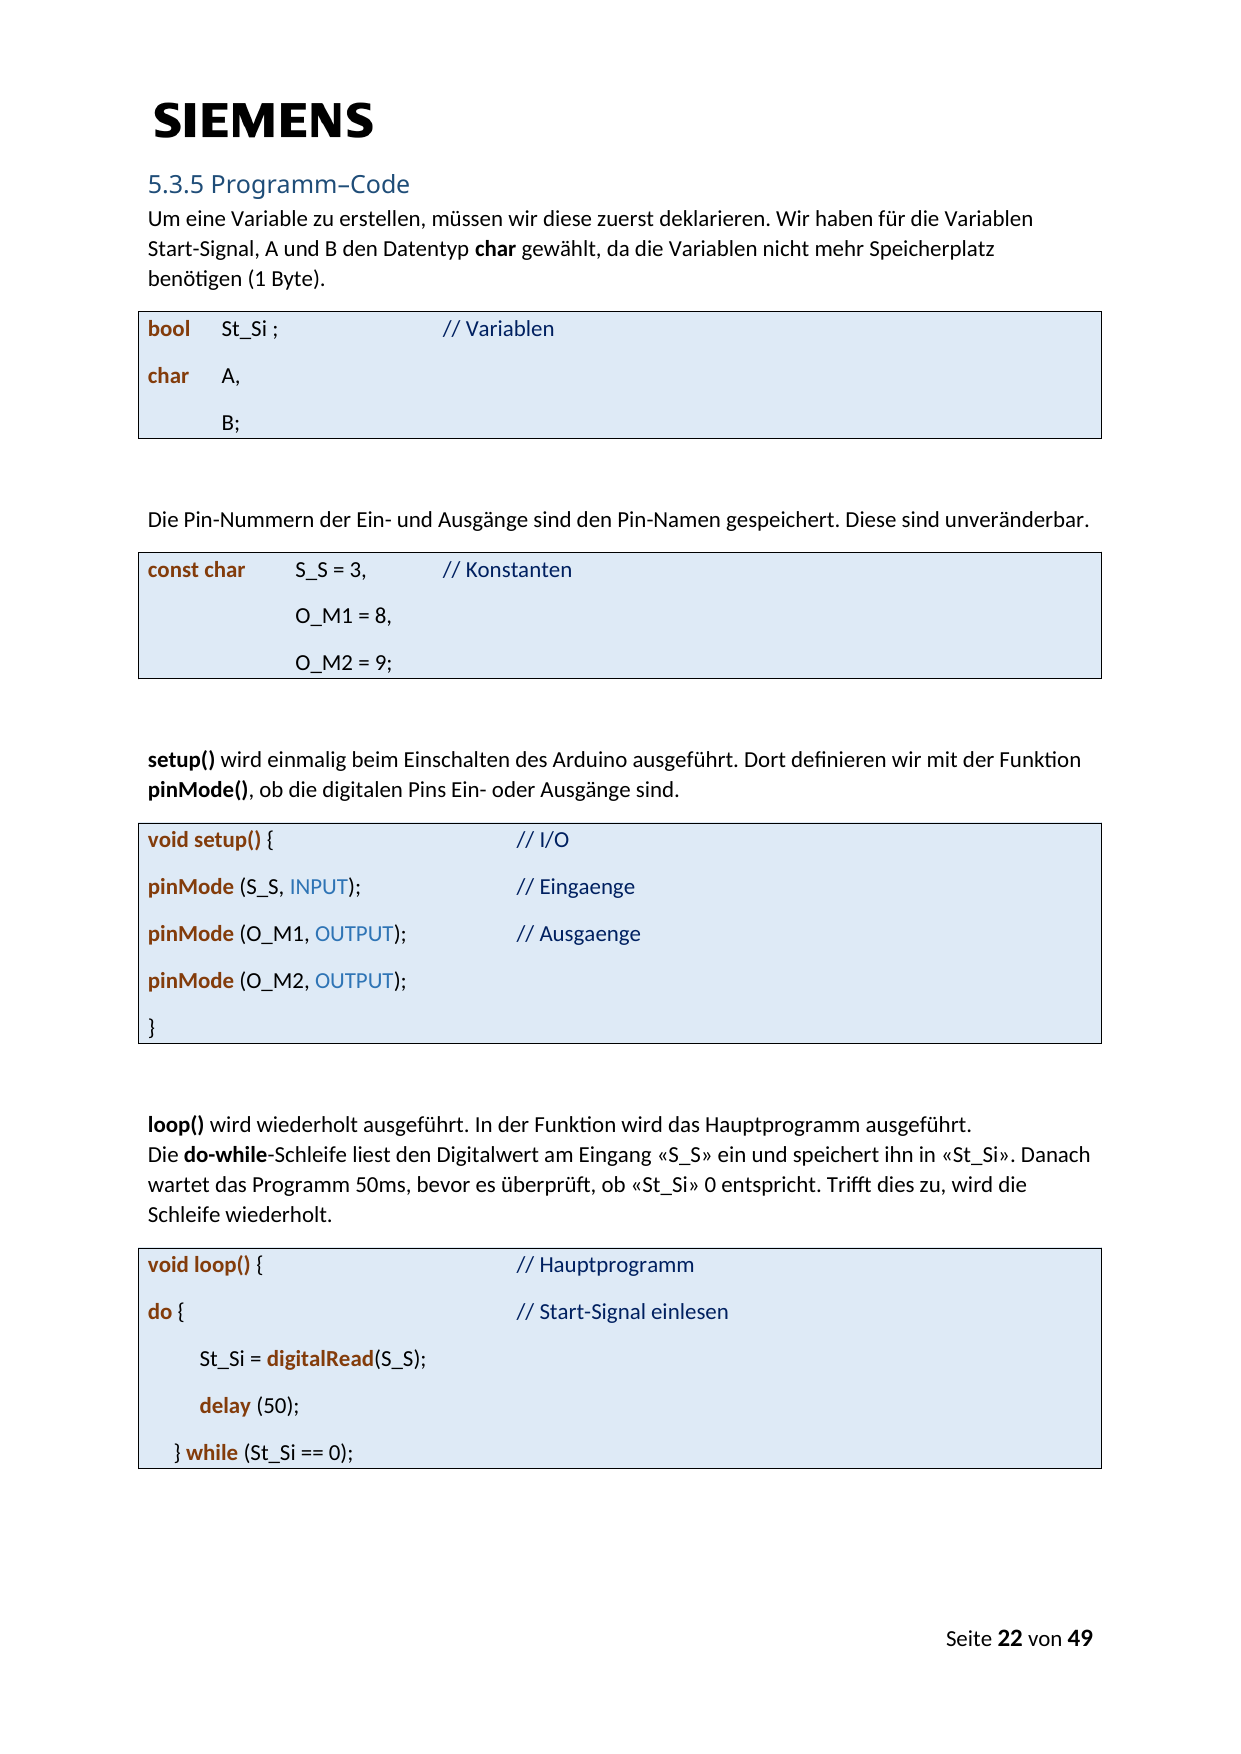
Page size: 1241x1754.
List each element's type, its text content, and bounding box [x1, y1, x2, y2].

text } [139, 1010, 1101, 1043]
text char A, [139, 358, 1101, 389]
text void setup() { // I/O [139, 824, 1101, 853]
text } while (St_Si == 0); [139, 1435, 1101, 1468]
text pinMode (S_S, INPUT); // Eingaenge [139, 869, 1101, 900]
text void loop() { // Hauptprogramm [139, 1249, 1101, 1278]
text do { // Start-Signal einlesen [139, 1294, 1101, 1325]
text B; [139, 405, 1101, 438]
text Um eine Variable zu erstellen, müssen wir diese zuerst deklarieren. Wir haben für die Variablen Start-Signal, A und B den Datentyp char gewählt, da die Variablen nicht mehr Speicherplatz benötigen (1 Byte). [148, 204, 1093, 292]
subtitle 5.3.5 Programm–Code [148, 167, 1093, 201]
text O_M1 = 8, [139, 598, 1101, 629]
text Die Pin-Nummern der Ein- und Ausgänge sind den Pin-Namen gespeichert. Diese sind unveränderbar. [148, 505, 1093, 533]
text O_M2 = 9; [139, 645, 1101, 678]
text const char S_S = 3, // Konstanten [139, 553, 1101, 583]
text pinMode (O_M2, OUTPUT); [139, 963, 1101, 994]
text St_Si = digitalRead(S_S); [139, 1341, 1101, 1372]
text setup() wird einmalig beim Einschalten des Arduino ausgeführt. Dort definieren wir mit der Funktion pinMode(), ob die digitalen Pins Ein- oder Ausgänge sind. [148, 745, 1093, 803]
text loop() wird wiederholt ausgeführt. In der Funktion wird das Hauptprogramm ausgeführt. Die do-while-Schleife liest den Digitalwert am Eingang «S_S» ein und speichert ihn in «St_Si». Danach wartet das Programm 50ms, bevor es überprüft, ob «St_Si» 0 entspricht. Trifft dies zu, wird die Schleife wiederholt. [148, 1110, 1093, 1228]
text delay (50); [139, 1388, 1101, 1419]
text bool St_Si ; // Variablen [139, 312, 1101, 342]
text pinMode (O_M1, OUTPUT); // Ausgaenge [139, 916, 1101, 947]
